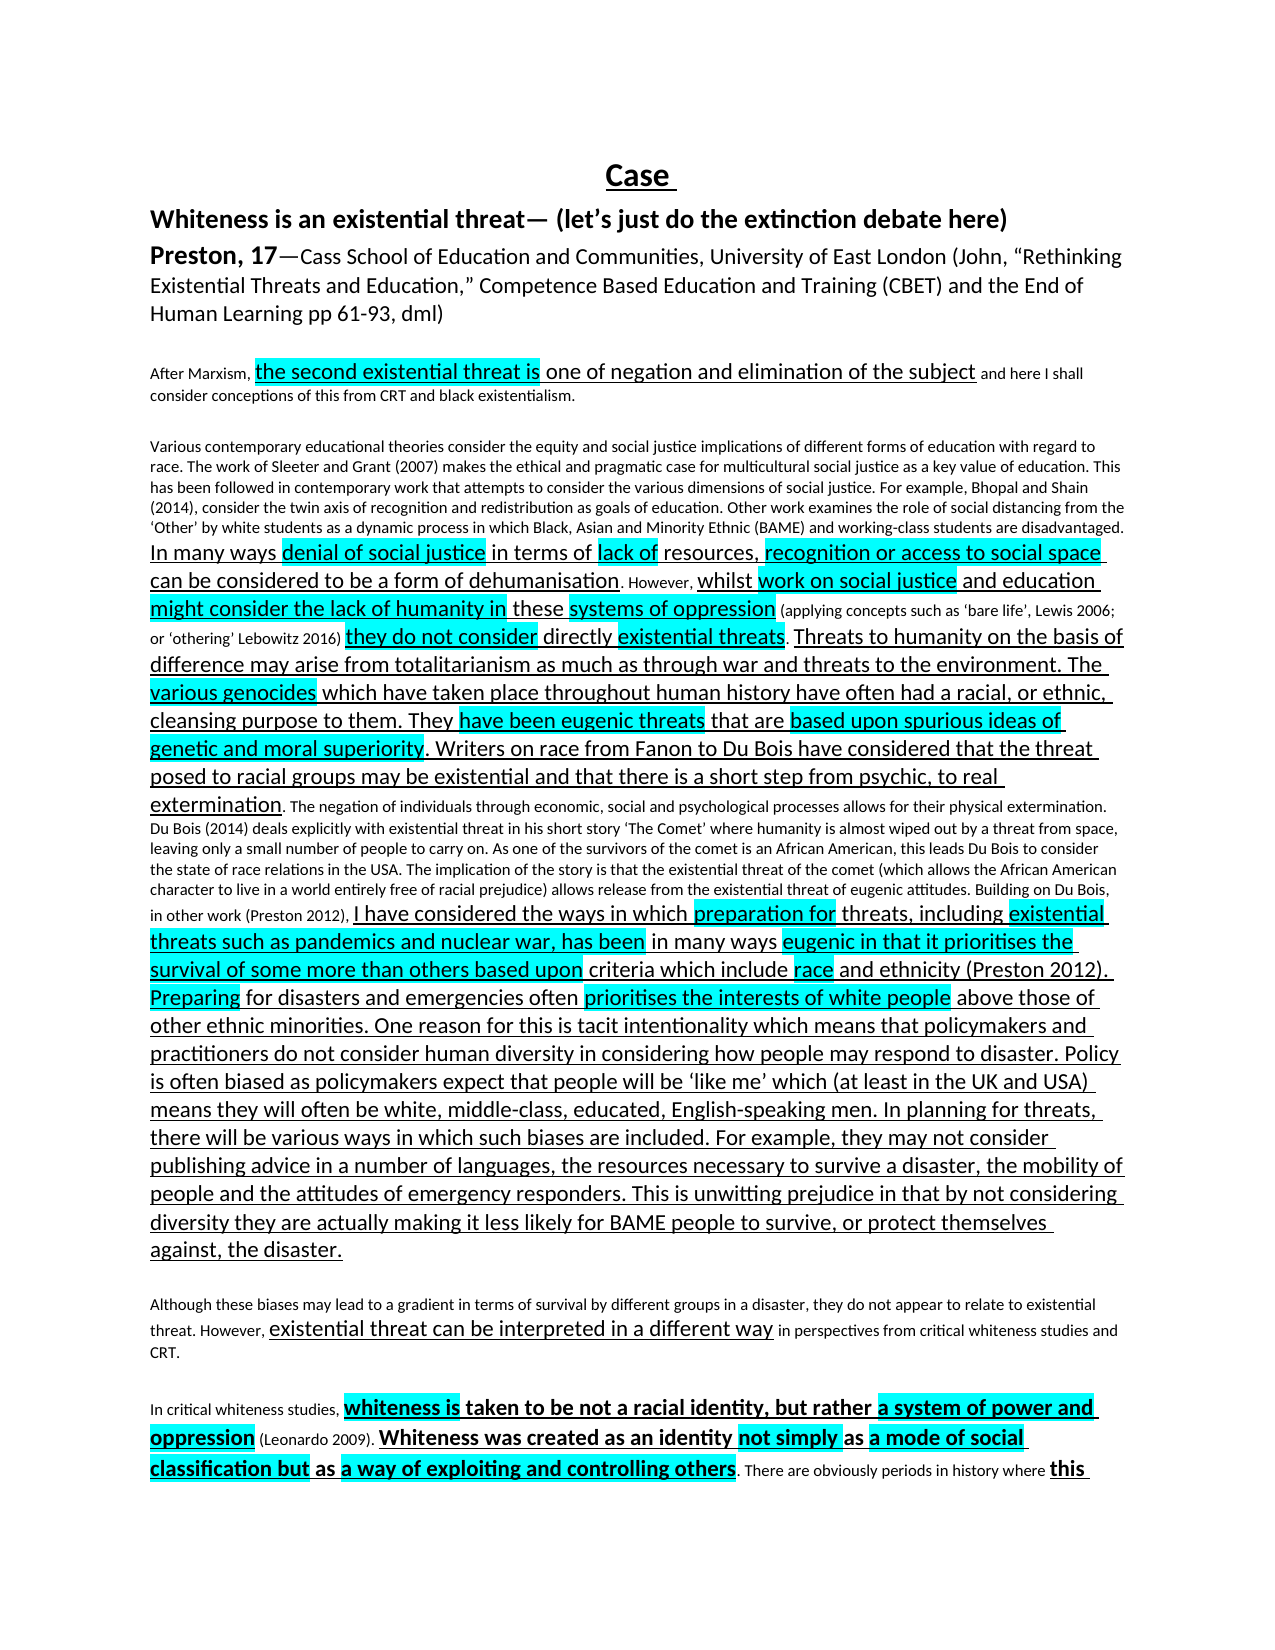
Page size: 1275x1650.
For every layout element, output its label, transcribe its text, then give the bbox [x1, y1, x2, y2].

text Preston, 17—Cass School of Education and Communities, University of East London (John, “Rethinking Existential Threats and Education,” Competence Based Education and Training (CBET) and the End of Human Learning pp 61-93, dml) [150, 238, 1125, 327]
text After Marxism, the second existential threat is one of negation and elimination of the subject and here I shall consider conceptions of this from CRT and black existentialism. [150, 357, 1125, 406]
subtitle Case [150, 154, 1125, 195]
subtitle Whiteness is an existential threat— (let’s just do the extinction debate here) [150, 202, 1125, 235]
text Various contemporary educational theories consider the equity and social justice implications of different forms of education with regard to race. The work of Sleeter and Grant (2007) makes the ethical and pragmatic case for multicultural social justice as a key value of education. This has been followed in contemporary work that attempts to consider the various dimensions of social justice. For example, Bhopal and Shain (2014), consider the twin axis of recognition and redistribution as goals of education. Other work examines the role of social distancing from the ‘Other’ by white students as a dynamic process in which Black, Asian and Minority Ethnic (BAME) and working-class students are disadvantaged. In many ways denial of social justice in terms of lack of resources, recognition or access to social space can be considered to be a form of dehumanisation. However, whilst work on social justice and education might consider the lack of humanity in these systems of oppression (applying concepts such as ‘bare life’, Lewis 2006; or ‘othering’ Lebowitz 2016) they do not consider directly existential threats. Threats to humanity on the basis of difference may arise from totalitarianism as much as through war and threats to the environment. The various genocides which have taken place throughout human history have often had a racial, or ethnic, cleansing purpose to them. They have been eugenic threats that are based upon spurious ideas of genetic and moral superiority. Writers on race from Fanon to Du Bois have considered that the threat posed to racial groups may be existential and that there is a short step from psychic, to real extermination. The negation of individuals through economic, social and psychological processes allows for their physical extermination. Du Bois (2014) deals explicitly with existential threat in his short story ‘The Comet’ where humanity is almost wiped out by a threat from space, leaving only a small number of people to carry on. As one of the survivors of the comet is an African American, this leads Du Bois to consider the state of race relations in the USA. The implication of the story is that the existential threat of the comet (which allows the African American character to live in a world entirely free of racial prejudice) allows release from the existential threat of eugenic attitudes. Building on Du Bois, in other work (Preston 2012), I have considered the ways in which preparation for threats, including existential threats such as pandemics and nuclear war, has been in many ways eugenic in that it prioritises the survival of some more than others based upon criteria which include race and ethnicity (Preston 2012). Preparing for disasters and emergencies often prioritises the interests of white people above those of other ethnic minorities. One reason for this is tacit intentionality which means that policymakers and practitioners do not consider human diversity in considering how people may respond to disaster. Policy is often biased as policymakers expect that people will be ‘like me’ which (at least in the UK and USA) means they will often be white, middle-class, educated, English-speaking men. In planning for threats, there will be various ways in which such biases are included. For example, they may not consider publishing advice in a number of languages, the resources necessary to survive a disaster, the mobility of people and the attitudes of emergency responders. This is unwitting prejudice in that by not considering diversity they are actually making it less likely for BAME people to survive, or protect themselves against, the disaster. [150, 436, 1125, 1176]
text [150, 1393, 1125, 1482]
text Although these biases may lead to a gradient in terms of survival by different groups in a disaster, they do not appear to relate to existential threat. However, existential threat can be interpreted in a different way in perspectives from critical whiteness studies and CRT. [150, 1294, 1125, 1363]
